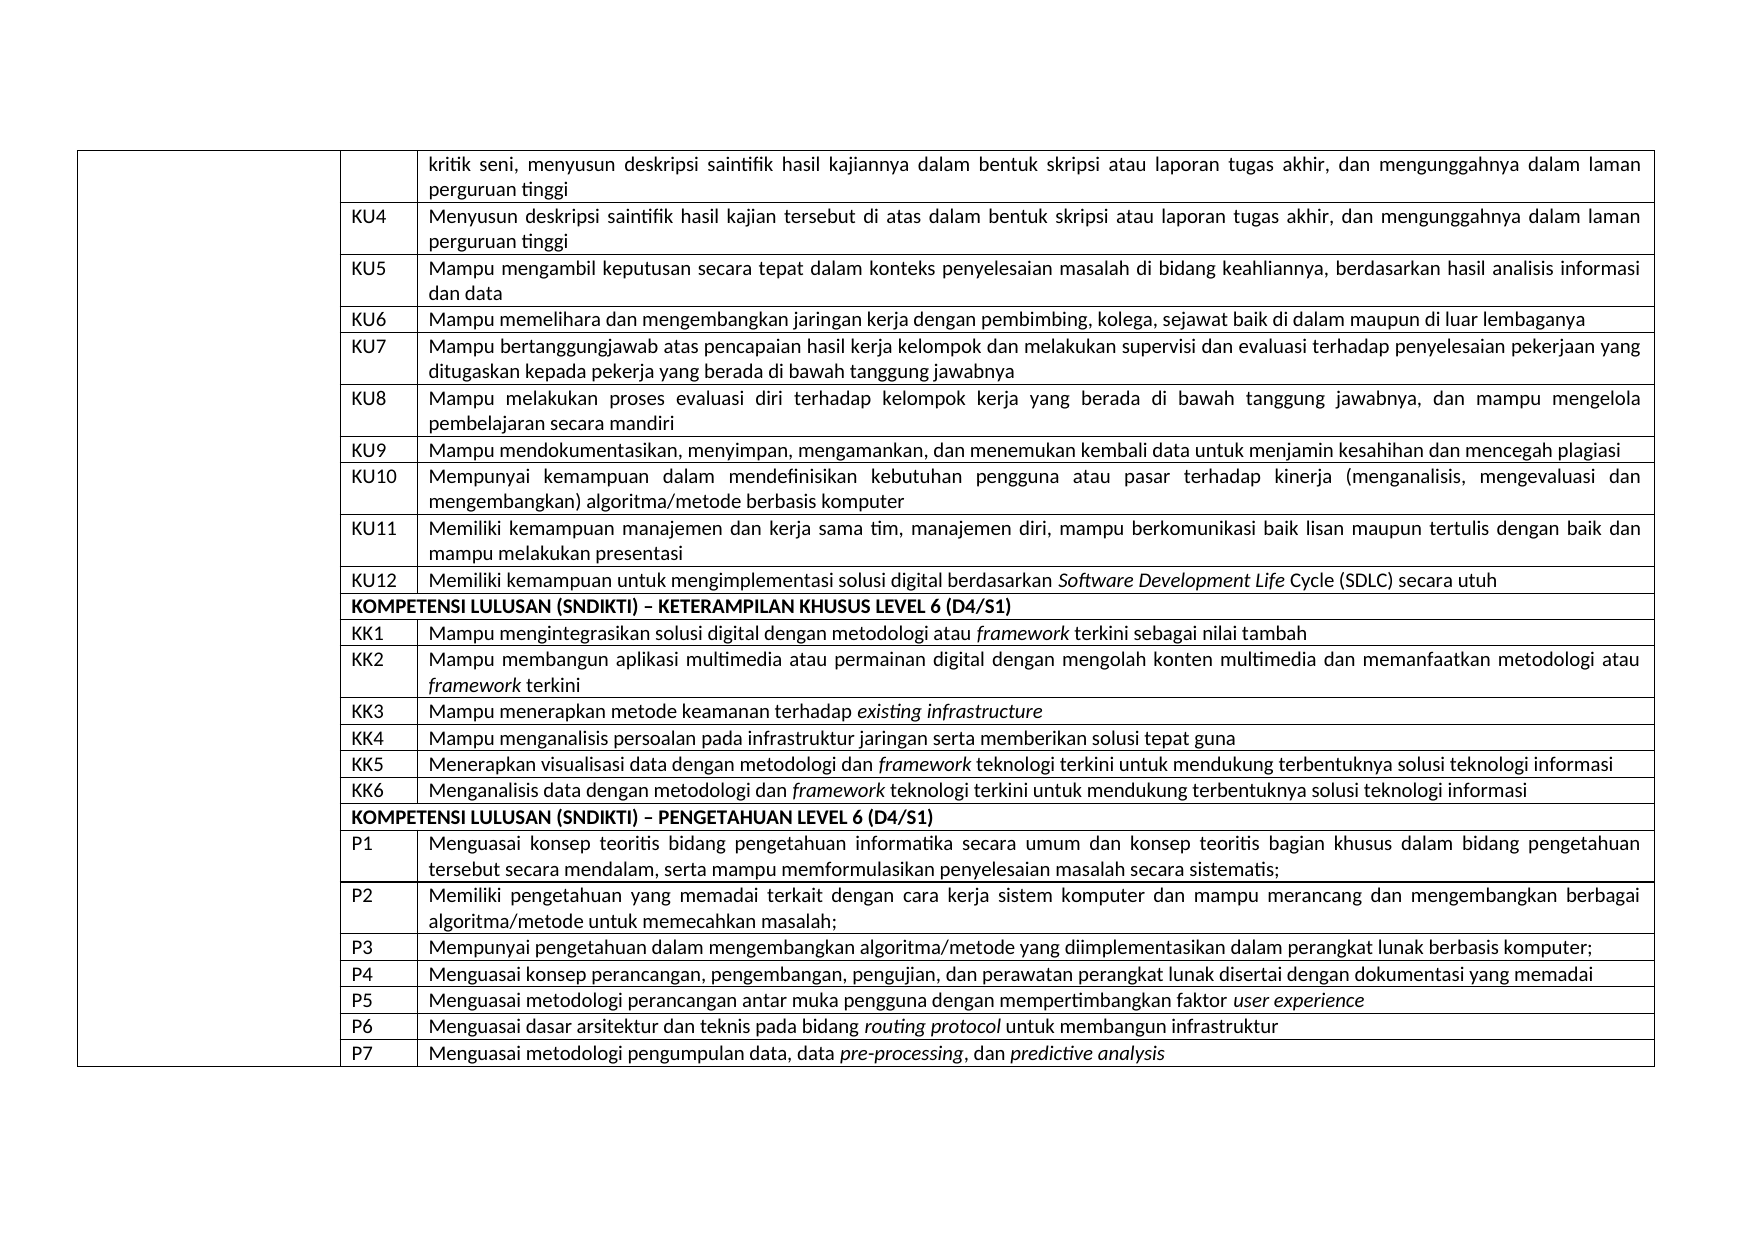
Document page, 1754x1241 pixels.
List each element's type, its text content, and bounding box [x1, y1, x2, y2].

table_cell KU8 [341, 385, 417, 436]
table_cell Memiliki pengetahuan yang memadai terkait dengan cara kerja sistem komputer dan mampu merancang dan mengembangkan berbagai algoritma/metode untuk memecahkan masalah; [418, 883, 1654, 933]
table_cell P3 [341, 934, 417, 960]
table_cell KU3 [341, 151, 417, 202]
table_cell Mampu bertanggungjawab atas pencapaian hasil kerja kelompok dan melakukan supervisi dan evaluasi terhadap penyelesaian pekerjaan yang ditugaskan kepada pekerja yang berada di bawah tanggung jawabnya [418, 333, 1654, 384]
table_cell P4 [341, 961, 417, 986]
table_cell Mampu membangun aplikasi multimedia atau permainan digital dengan mengolah konten multimedia dan memanfaatkan metodologi atau framework terkini [418, 646, 1654, 697]
table_cell Mampu mengintegrasikan solusi digital dengan metodologi atau framework terkini sebagai nilai tambah [418, 620, 1654, 645]
table_cell Menguasai metodologi pengumpulan data, data pre-processing, dan predictive analysis [418, 1040, 1654, 1066]
table_cell KU9 [341, 437, 417, 462]
table_cell KU7 [341, 333, 417, 384]
table_cell KOMPETENSI LULUSAN (SNDIKTI) – PENGETAHUAN LEVEL 6 (D4/S1) [341, 804, 1654, 829]
table_cell Menguasai konsep teoritis bidang pengetahuan informatika secara umum dan konsep teoritis bagian khusus dalam bidang pengetahuan tersebut secara mendalam, serta mampu memformulasikan penyelesaian masalah secara sistematis; [418, 831, 1654, 881]
table_cell KK6 [341, 778, 417, 803]
table_cell Menerapkan visualisasi data dengan metodologi dan framework teknologi terkini untuk mendukung terbentuknya solusi teknologi informasi [418, 751, 1654, 777]
table_cell KU11 [341, 515, 417, 566]
table_cell Mampu memelihara dan mengembangkan jaringan kerja dengan pembimbing, kolega, sejawat baik di dalam maupun di luar lembaganya [418, 307, 1654, 332]
table_cell Menguasai dasar arsitektur dan teknis pada bidang routing protocol untuk membangun infrastruktur [418, 1014, 1654, 1039]
table_cell Mampu menganalisis persoalan pada infrastruktur jaringan serta memberikan solusi tepat guna [418, 725, 1654, 750]
table_cell KU10 [341, 463, 417, 514]
table_cell Mampu mengambil keputusan secara tepat dalam konteks penyelesaian masalah di bidang keahliannya, berdasarkan hasil analisis informasi dan data [418, 255, 1654, 306]
table_cell P5 [341, 987, 417, 1013]
table_cell KU6 [341, 307, 417, 332]
table_cell Memiliki kemampuan untuk mengimplementasi solusi digital berdasarkan Software Development Life Cycle (SDLC) secara utuh [418, 567, 1654, 592]
table_cell KOMPETENSI LULUSAN (SNDIKTI) – KETERAMPILAN KHUSUS LEVEL 6 (D4/S1) [341, 594, 1654, 619]
table_cell Mampu mendokumentasikan, menyimpan, mengamankan, dan menemukan kembali data untuk menjamin kesahihan dan mencegah plagiasi [418, 437, 1654, 462]
table_cell Mempunyai pengetahuan dalam mengembangkan algoritma/metode yang diimplementasikan dalam perangkat lunak berbasis komputer; [418, 934, 1654, 960]
table_cell KK2 [341, 646, 417, 697]
table_cell KK3 [341, 698, 417, 724]
table_cell Menyusun deskripsi saintifik hasil kajian tersebut di atas dalam bentuk skripsi atau laporan tugas akhir, dan mengunggahnya dalam laman perguruan tinggi [418, 203, 1654, 254]
table_cell Memiliki kemampuan manajemen dan kerja sama tim, manajemen diri, mampu berkomunikasi baik lisan maupun tertulis dengan baik dan mampu melakukan presentasi [418, 515, 1654, 566]
table_cell KK4 [341, 725, 417, 750]
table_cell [418, 151, 1654, 202]
table_cell Mempunyai kemampuan dalam mendefinisikan kebutuhan pengguna atau pasar terhadap kinerja (menganalisis, mengevaluasi dan mengembangkan) algoritma/metode berbasis komputer [418, 463, 1654, 514]
table_cell Mampu menerapkan metode keamanan terhadap existing infrastructure [418, 698, 1654, 724]
table_cell KU5 [341, 255, 417, 306]
table_cell P7 [341, 1040, 417, 1066]
table_cell KK1 [341, 620, 417, 645]
table_cell Menganalisis data dengan metodologi dan framework teknologi terkini untuk mendukung terbentuknya solusi teknologi informasi [418, 778, 1654, 803]
table_cell Menguasai konsep perancangan, pengembangan, pengujian, dan perawatan perangkat lunak disertai dengan dokumentasi yang memadai [418, 961, 1654, 986]
table_cell KU4 [341, 203, 417, 254]
table_cell KK5 [341, 751, 417, 777]
table_cell P1 [341, 831, 417, 881]
table_cell P2 [341, 883, 417, 933]
table_cell Menguasai metodologi perancangan antar muka pengguna dengan mempertimbangkan faktor user experience [418, 987, 1654, 1013]
table_cell P6 [341, 1014, 417, 1039]
table_cell Mampu melakukan proses evaluasi diri terhadap kelompok kerja yang berada di bawah tanggung jawabnya, dan mampu mengelola pembelajaran secara mandiri [418, 385, 1654, 436]
table_cell KU12 [341, 567, 417, 592]
